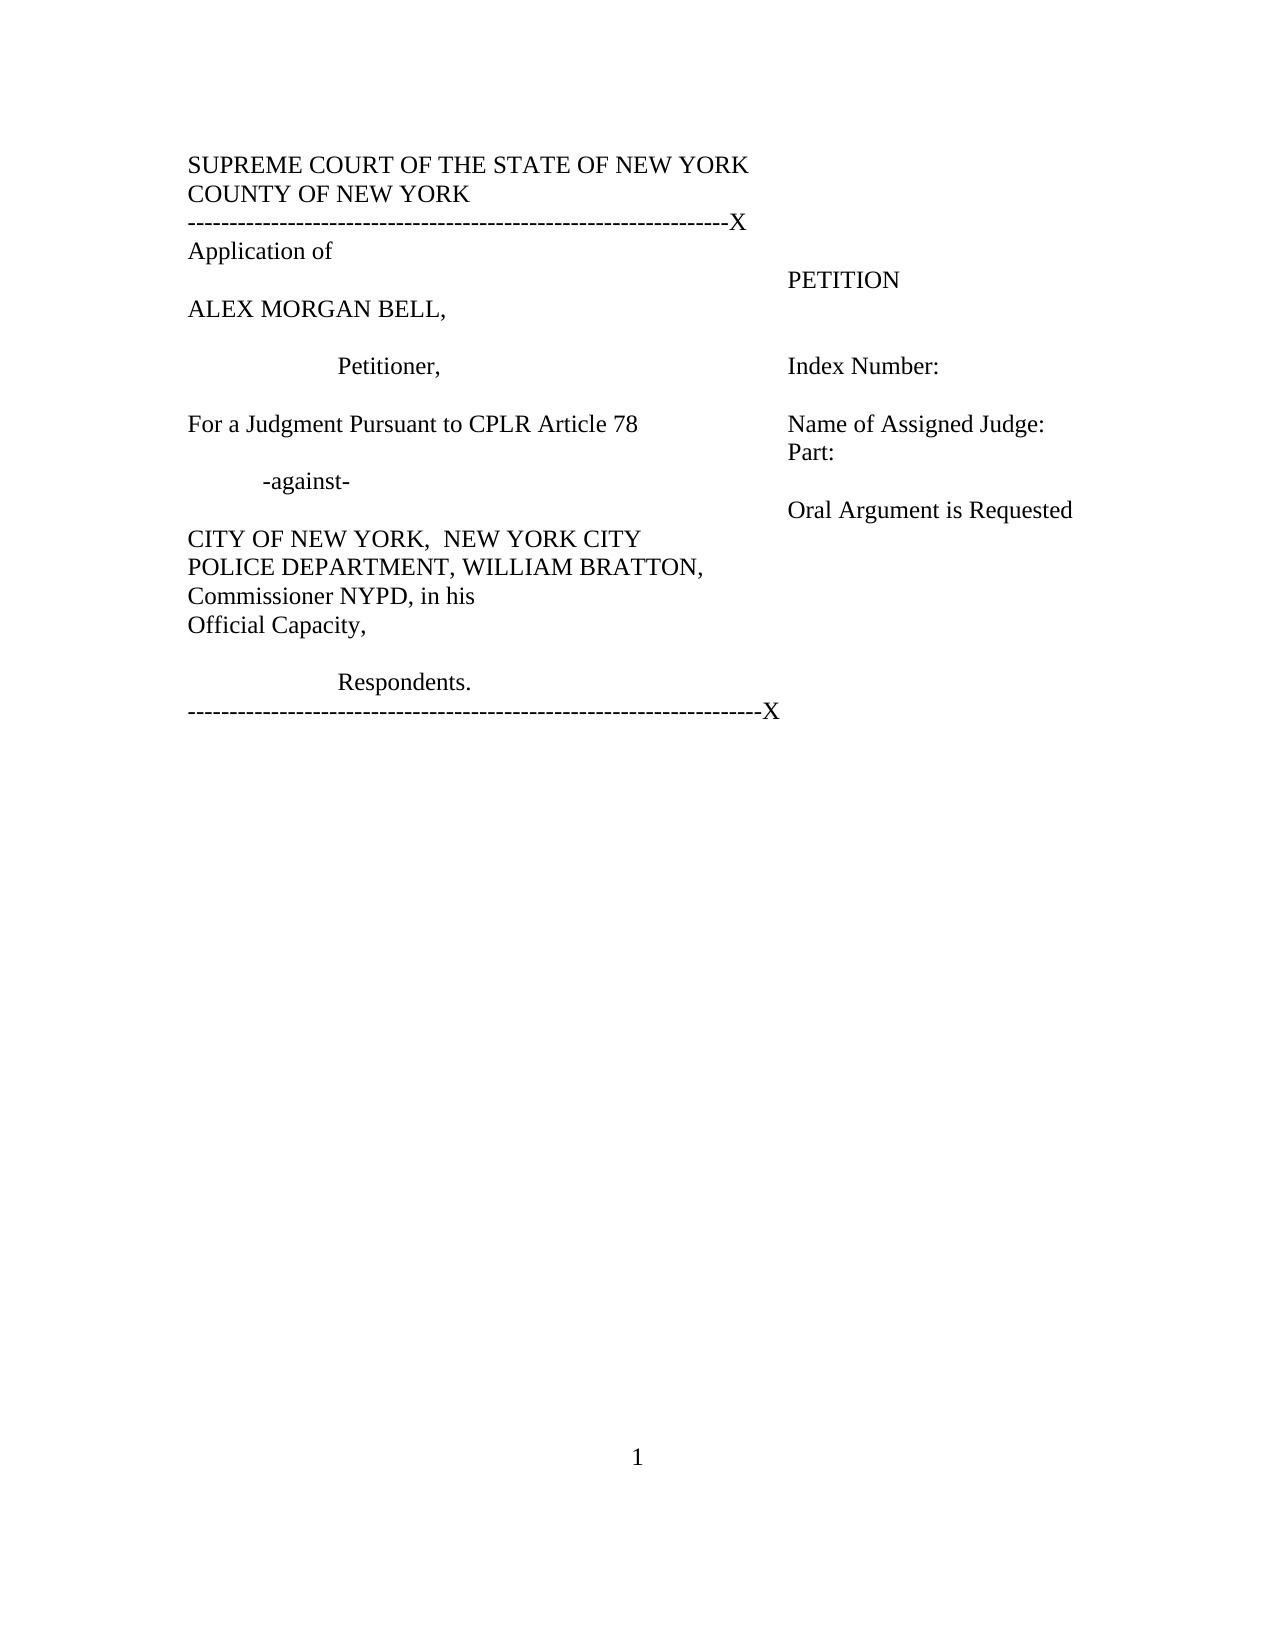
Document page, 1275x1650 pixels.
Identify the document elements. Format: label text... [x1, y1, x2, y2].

text -against- [187, 466, 1087, 495]
text Oral Argument is Requested [187, 495, 1087, 524]
text ALEX MORGAN BELL, [187, 294, 1087, 322]
text Part: [187, 437, 1087, 466]
text COUNTY OF NEW YORK [187, 179, 1087, 207]
text Commissioner NYPD, in his [187, 581, 1087, 610]
text Application of [187, 236, 1087, 265]
text SUPREME COURT OF THE STATE OF NEW YORK [187, 150, 1087, 179]
text ---------------------------------------------------------------------X [187, 696, 1087, 725]
text -----------------------------------------------------------------X [187, 207, 1087, 236]
text Official Capacity, [187, 610, 1087, 639]
text Respondents. [187, 667, 1087, 696]
text Petitioner, Index Number: [187, 351, 1087, 380]
text For a Judgment Pursuant to CPLR Article 78 Name of Assigned Judge: [187, 409, 1087, 437]
text POLICE DEPARTMENT, WILLIAM BRATTON, [187, 552, 1087, 581]
text CITY OF NEW YORK, NEW YORK CITY [187, 524, 1087, 552]
text PETITION [187, 265, 1087, 294]
